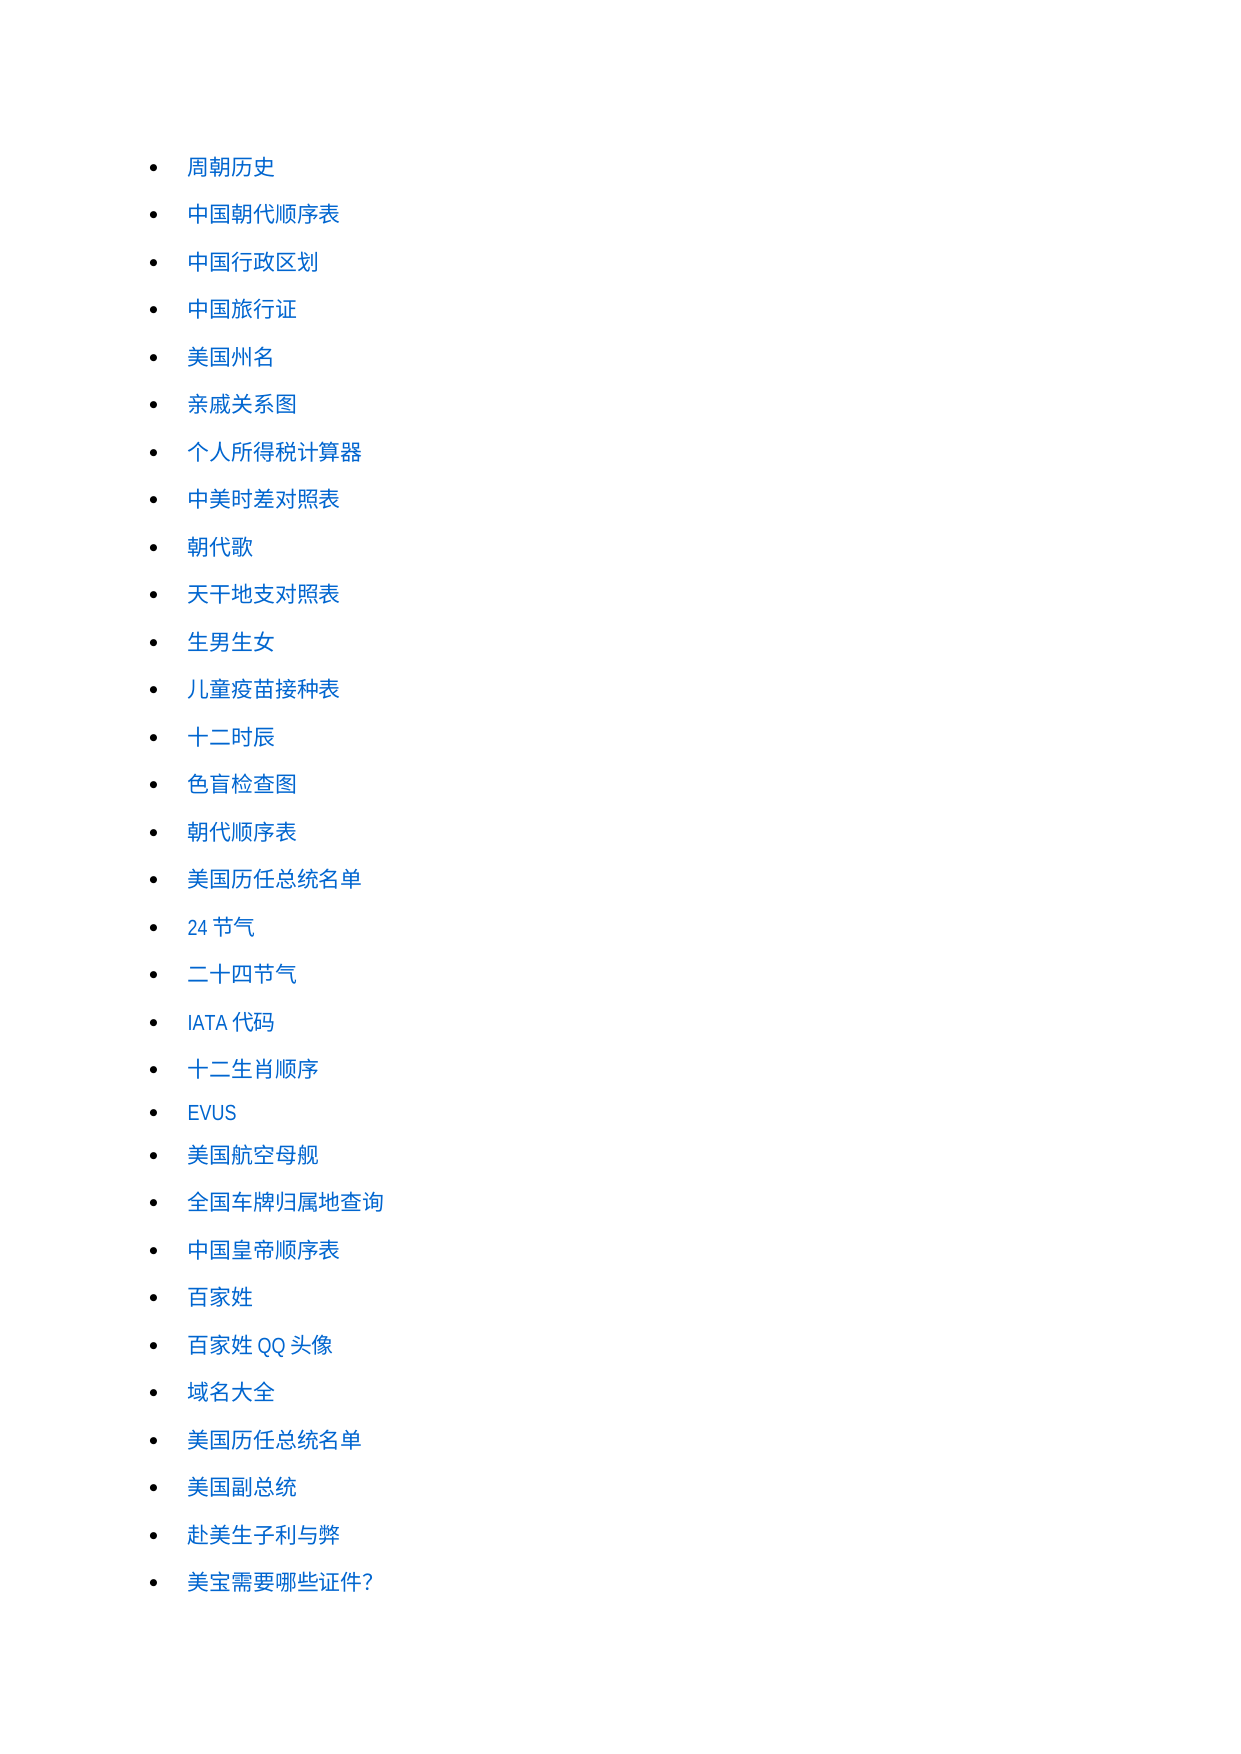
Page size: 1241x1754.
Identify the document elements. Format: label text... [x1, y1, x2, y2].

list 美宝需要哪些证件？ [150, 1565, 1021, 1597]
list 十二生肖顺序 [150, 1052, 1021, 1084]
list 周朝历史 [150, 150, 1021, 182]
list 中国行政区划 [150, 245, 1021, 277]
list EVUS [150, 1100, 1021, 1125]
list 美国州名 [150, 340, 1021, 372]
list 亲戚关系图 [150, 387, 1021, 419]
list 24节气 [150, 910, 1021, 942]
list 天干地支对照表 [150, 577, 1021, 609]
list 生男生女 [150, 625, 1021, 657]
list 中国皇帝顺序表 [150, 1233, 1021, 1264]
list 中国朝代顺序表 [150, 197, 1021, 229]
list 美国副总统 [150, 1470, 1021, 1502]
list 朝代顺序表 [150, 815, 1021, 847]
list 个人所得税计算器 [150, 435, 1021, 467]
list 美国航空母舰 [150, 1138, 1021, 1169]
list 百家姓 [150, 1280, 1021, 1312]
list 朝代歌 [150, 530, 1021, 562]
list 赴美生子利与弊 [150, 1518, 1021, 1549]
list 全国车牌归属地查询 [150, 1185, 1021, 1217]
list 美国历任总统名单 [150, 1423, 1021, 1454]
list 儿童疫苗接种表 [150, 672, 1021, 704]
list 中国旅行证 [150, 292, 1021, 324]
list 中美时差对照表 [150, 482, 1021, 514]
list 十二时辰 [150, 720, 1021, 752]
list 二十四节气 [150, 957, 1021, 989]
list 域名大全 [150, 1375, 1021, 1407]
list IATA代码 [150, 1005, 1021, 1037]
list 美国历任总统名单 [150, 862, 1021, 894]
list 百家姓QQ头像 [150, 1328, 1021, 1359]
list 色盲检查图 [150, 767, 1021, 799]
